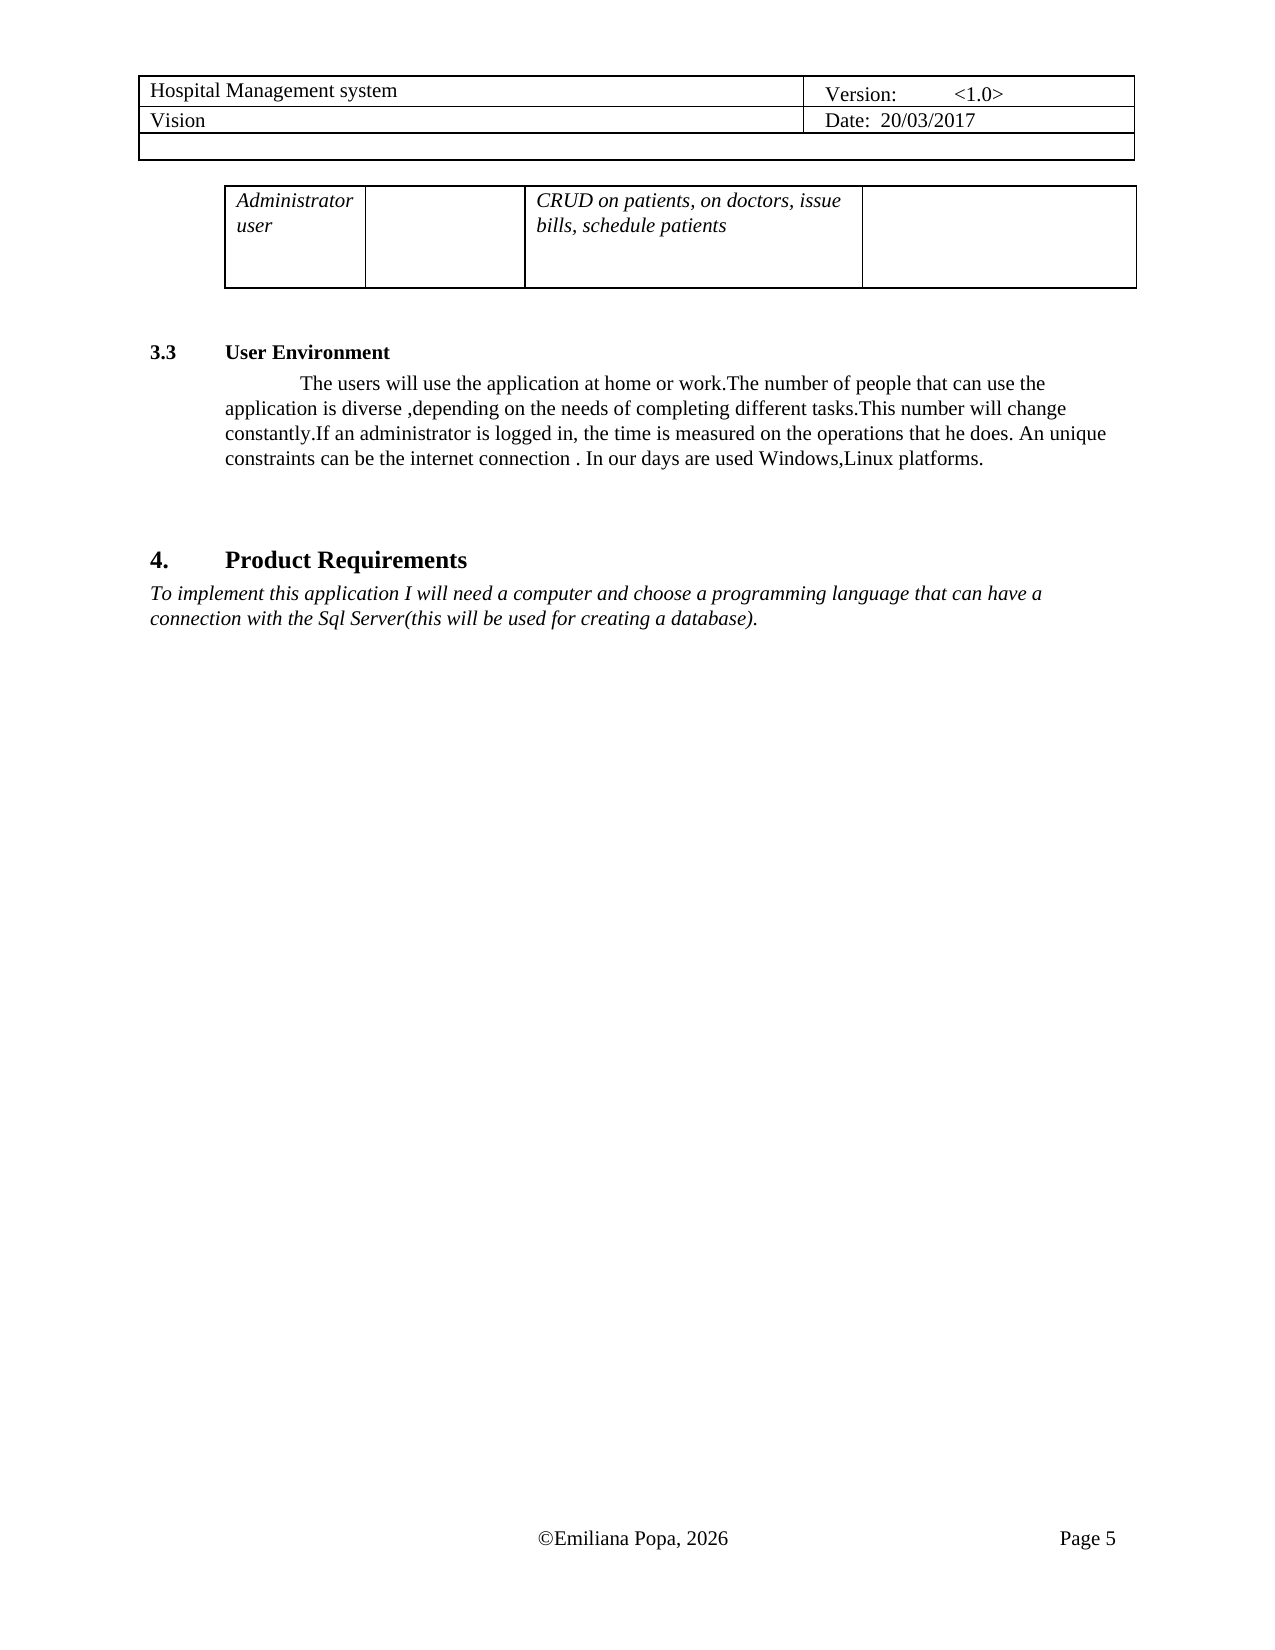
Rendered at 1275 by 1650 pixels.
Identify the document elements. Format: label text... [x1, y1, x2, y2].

table_cell [863, 187, 1136, 287]
subtitle User Environment [150, 339, 1125, 364]
text The users will use the application at home or work.The number of people that can use the application is diverse ,depending on the needs of completing different tasks.This number will change constantly.If an administrator is logged in, the time is measured on the operations that he does. An unique constraints can be the internet connection . In our days are used Windows,Linux platforms. [225, 370, 1125, 470]
table_cell Administrator user [226, 187, 365, 287]
table_cell CRUD on patients, on doctors, issue bills, schedule patients [526, 187, 862, 287]
table_cell [366, 187, 524, 287]
text To implement this application I will need a computer and choose a programming language that can have a connection with the Sql Server(this will be used for creating a database). [150, 580, 1125, 630]
subtitle Product Requirements [150, 545, 1125, 574]
